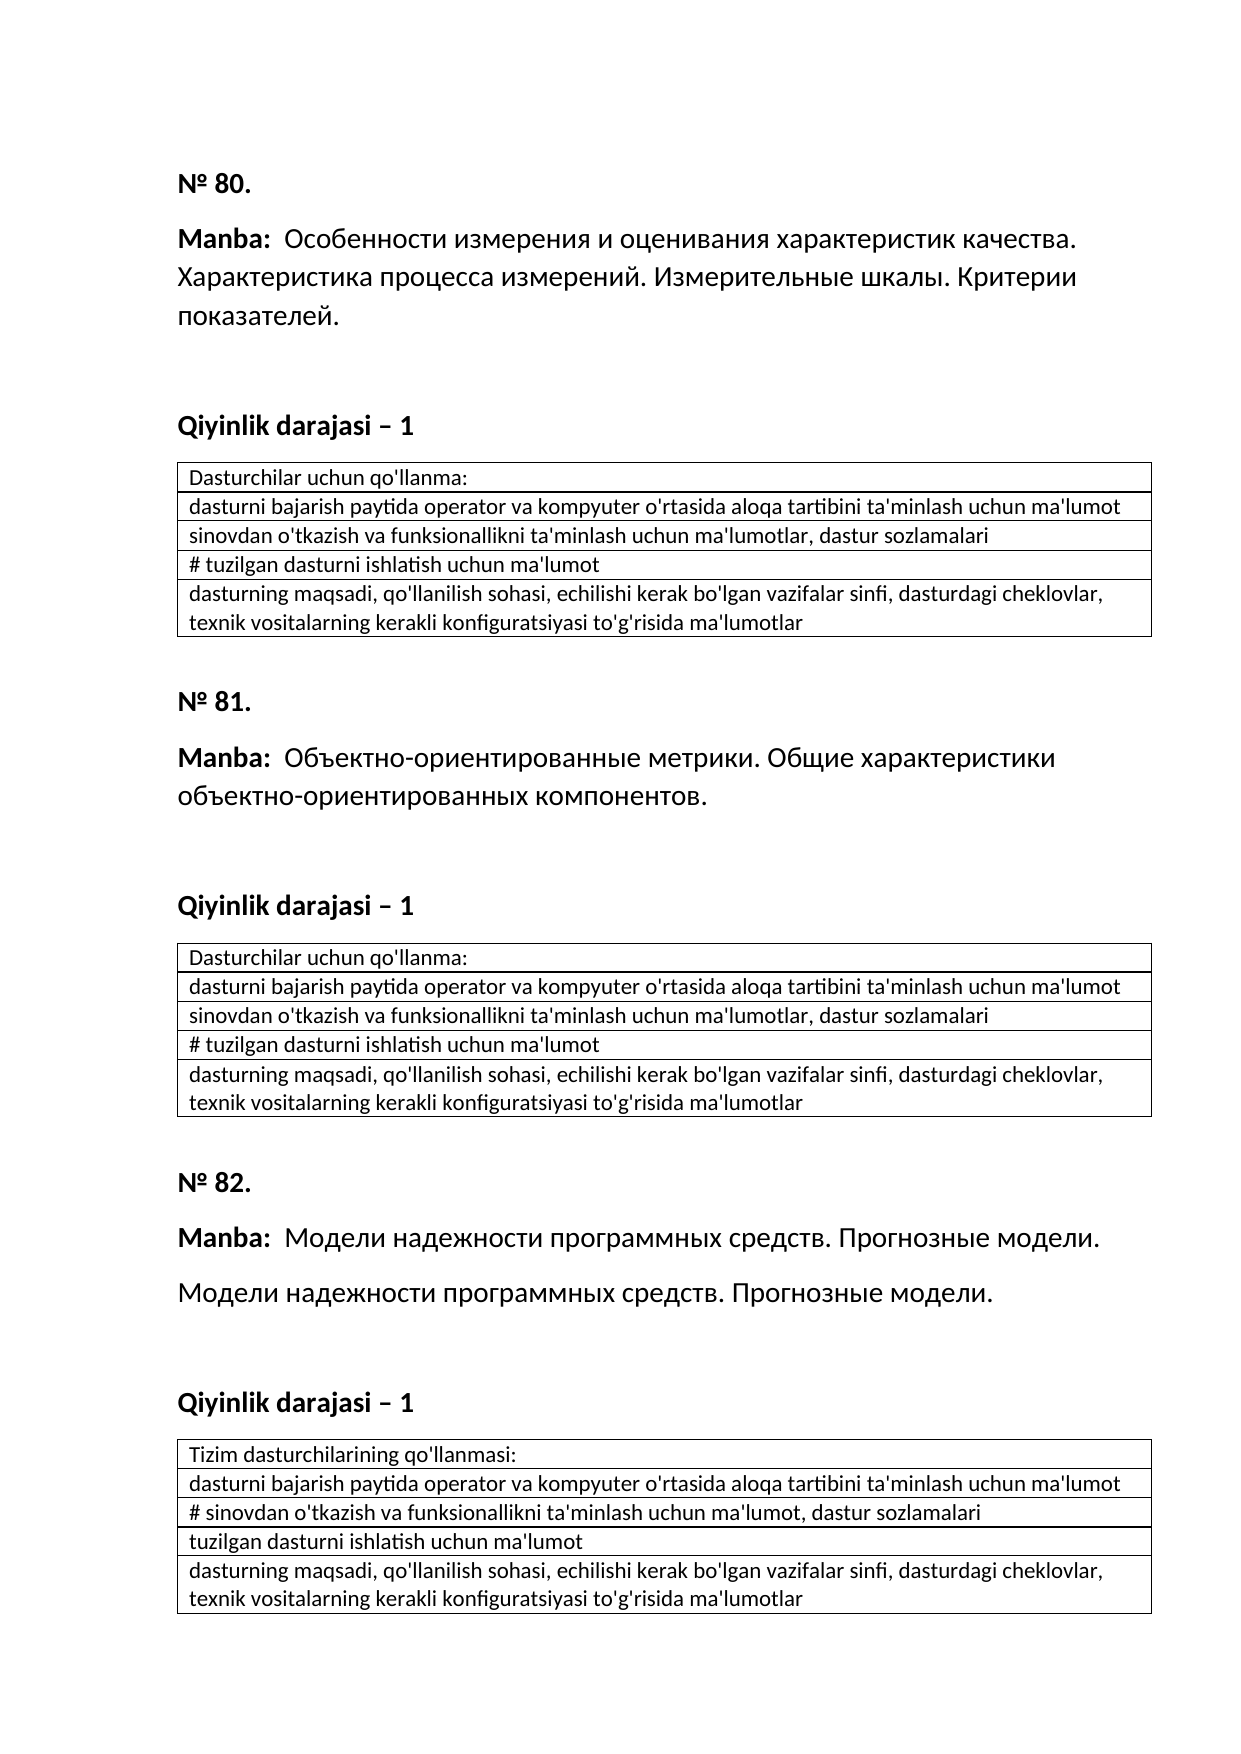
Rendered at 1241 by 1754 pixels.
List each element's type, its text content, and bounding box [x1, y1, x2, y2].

text Qiyinlik darajasi – 1 [177, 887, 1152, 923]
text Qiyinlik darajasi – 1 [177, 1384, 1152, 1420]
text Manba: Объектно-ориентированные метрики. Общие характеристики объектно-ориентированных компонентов. [177, 739, 1152, 813]
table_cell # tuzilgan dasturni ishlatish uchun ma'lumot [178, 1031, 1151, 1059]
table_cell # tuzilgan dasturni ishlatish uchun ma'lumot [178, 551, 1151, 578]
text № 80. [177, 165, 1152, 201]
text Модели надежности программных средств. Прогнозные модели. [177, 1274, 1152, 1309]
text № 81. [177, 683, 1152, 719]
table_cell dasturni bajarish paytida operator va kompyuter o'rtasida aloqa tartibini ta'minlash uchun ma'lumot [178, 973, 1151, 1001]
table_header Dasturchilar uchun qo'llanma: [178, 944, 1151, 971]
table_header Dasturchilar uchun qo'llanma: [178, 463, 1151, 491]
table_cell dasturni bajarish paytida operator va kompyuter o'rtasida aloqa tartibini ta'minlash uchun ma'lumot [178, 1469, 1151, 1497]
text Manba: Модели надежности программных средств. Прогнозные модели. [177, 1219, 1152, 1254]
table_cell # sinovdan o'tkazish va funksionallikni ta'minlash uchun ma'lumot, dastur sozlamalari [178, 1498, 1151, 1526]
text Manba: Особенности измерения и оценивания характеристик качества. Характеристика процесса измерений. Измерительные шкалы. Критерии показателей. [177, 220, 1152, 333]
table_cell sinovdan o'tkazish va funksionallikni ta'minlash uchun ma'lumotlar, dastur sozlamalari [178, 521, 1151, 549]
table_cell tuzilgan dasturni ishlatish uchun ma'lumot [178, 1528, 1151, 1555]
table_cell sinovdan o'tkazish va funksionallikni ta'minlash uchun ma'lumotlar, dastur sozlamalari [178, 1002, 1151, 1029]
text Qiyinlik darajasi – 1 [177, 407, 1152, 443]
text № 82. [177, 1164, 1152, 1199]
table_header Tizim dasturchilarining qo'llanmasi: [178, 1440, 1151, 1468]
table_cell dasturni bajarish paytida operator va kompyuter o'rtasida aloqa tartibini ta'minlash uchun ma'lumot [178, 493, 1151, 520]
